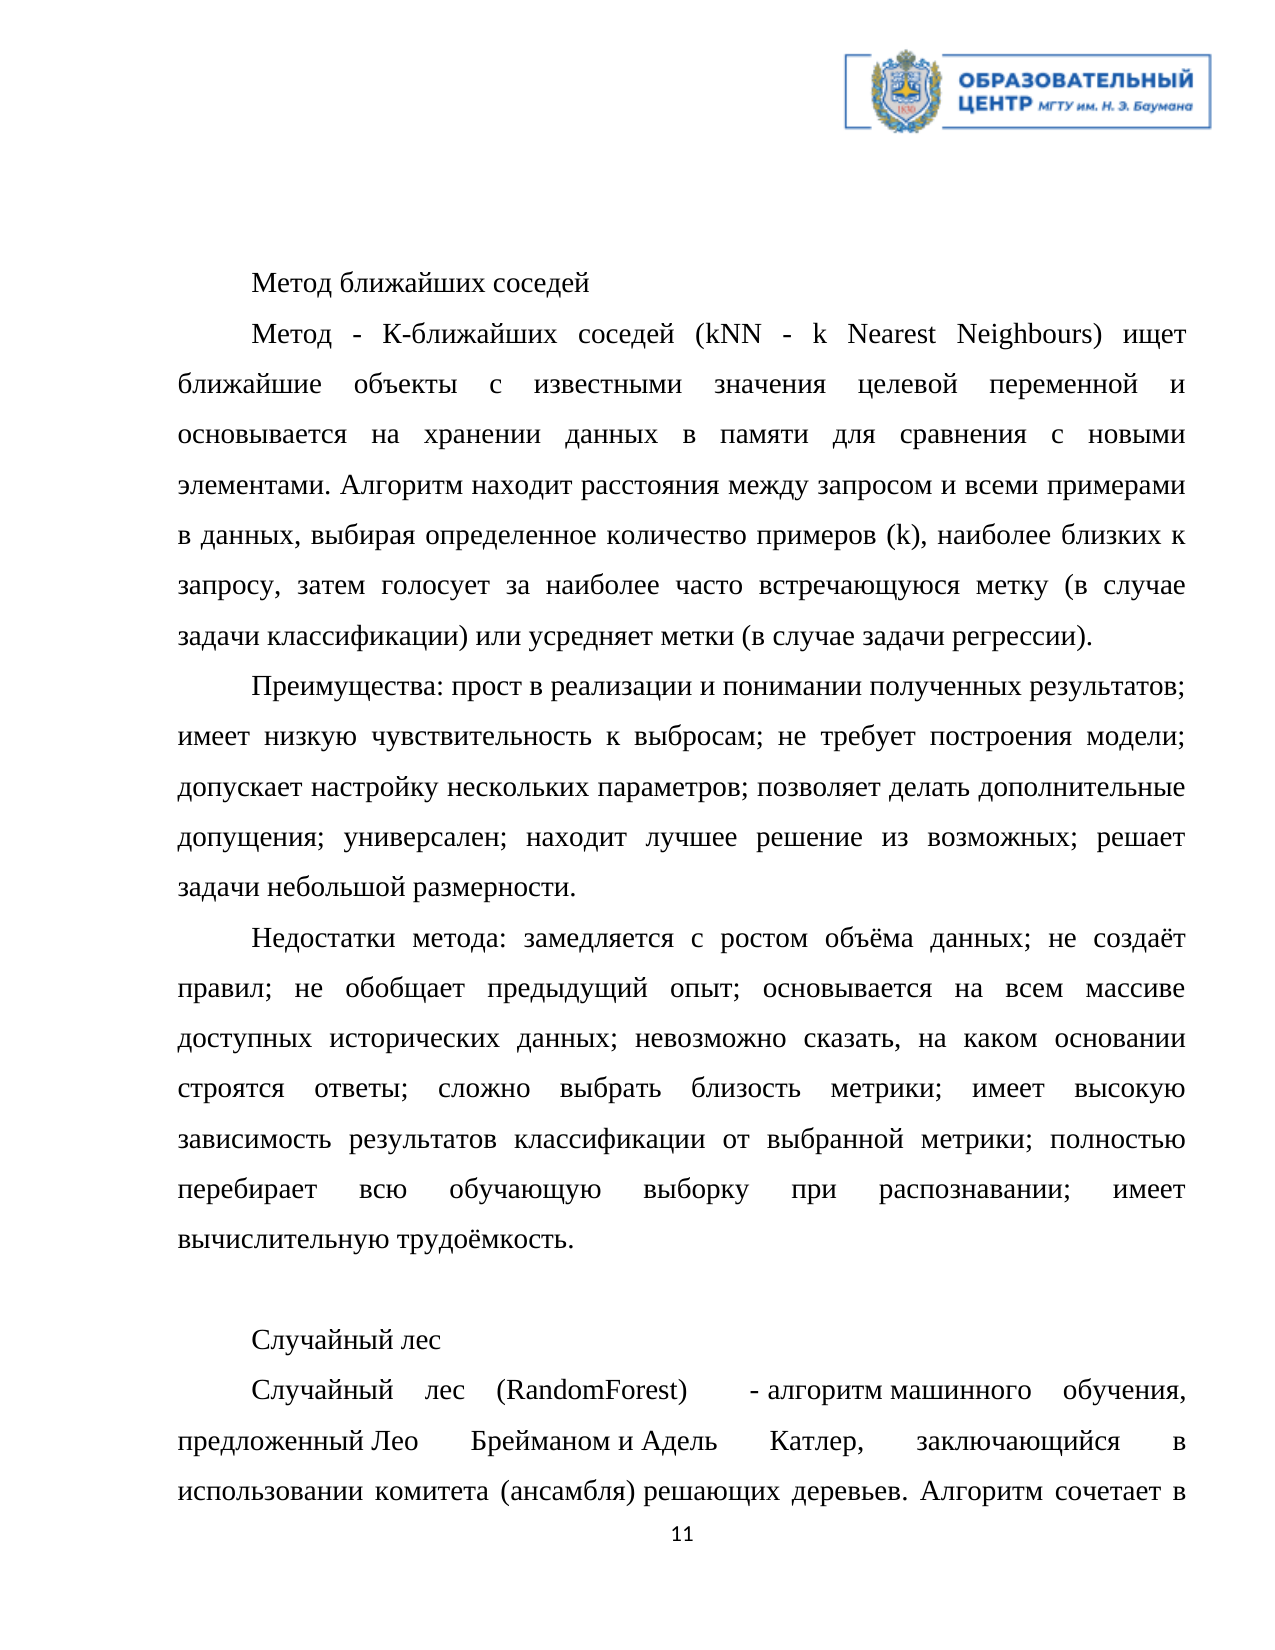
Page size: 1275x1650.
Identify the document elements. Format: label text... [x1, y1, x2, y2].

text Недостатки метода: замедляется с ростом объёма данных; не создаёт правил; не обобщает предыдущий опыт; основывается на всем массиве доступных исторических данных; невозможно сказать, на каком основании строятся ответы; сложно выбрать близость метрики; имеет высокую зависимость результатов классификации от выбранной метрики; полностью перебирает всю обучающую выборку при распознавании; имеет вычислительную трудоёмкость. [177, 920, 1186, 1255]
text Метод ближайших соседей [177, 266, 1186, 299]
text Случайный лес [177, 1322, 1186, 1356]
text Метод - К-ближайших соседей (kNN - k Nearest Neighbours) ищет ближайшие объекты с известными значения целевой переменной и основывается на хранении данных в памяти для сравнения с новыми элементами. Алгоритм находит расстояния между запросом и всеми примерами в данных, выбирая определенное количество примеров (k), наиболее близких к запросу, затем голосует за наиболее часто встречающуюся метку (в случае задачи классификации) или усредняет метки (в случае задачи регрессии). [177, 316, 1186, 651]
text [177, 1372, 1186, 1507]
picture [814, 26, 1262, 149]
text Преимущества: прост в реализации и понимании полученных результатов; имеет низкую чувствительность к выбросам; не требует построения модели; допускает настройку нескольких параметров; позволяет делать дополнительные допущения; универсален; находит лучшее решение из возможных; решает задачи небольшой размерности. [177, 668, 1186, 903]
